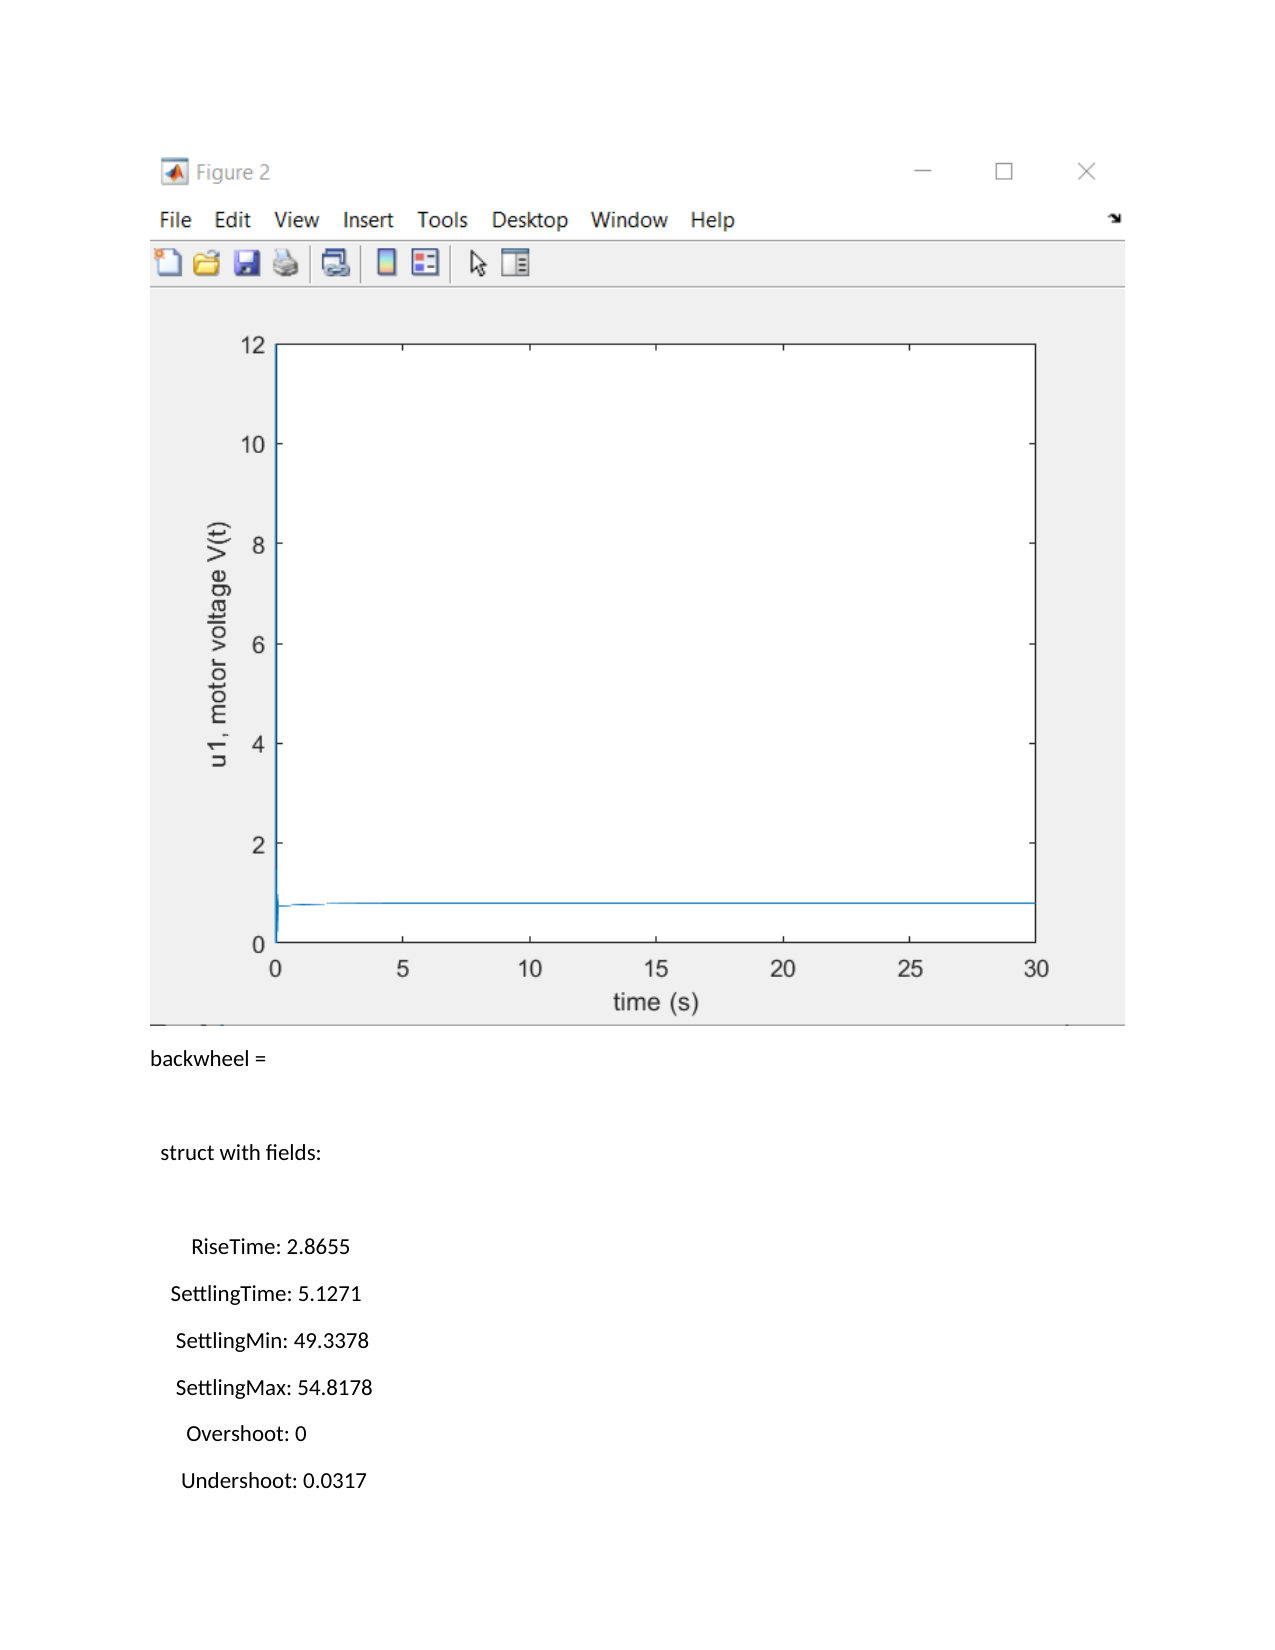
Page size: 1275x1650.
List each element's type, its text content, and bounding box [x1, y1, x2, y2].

text Undershoot: 0.0317 [150, 1466, 1125, 1494]
text RiseTime: 2.8655 [150, 1232, 1125, 1260]
text struct with fields: [150, 1138, 1125, 1166]
text Overshoot: 0 [150, 1419, 1125, 1448]
text SettlingMin: 49.3378 [150, 1326, 1125, 1354]
text SettlingMax: 54.8178 [150, 1373, 1125, 1401]
text backwheel = [150, 1044, 1125, 1073]
text SettlingTime: 5.1271 [150, 1279, 1125, 1307]
picture [150, 150, 1125, 1026]
